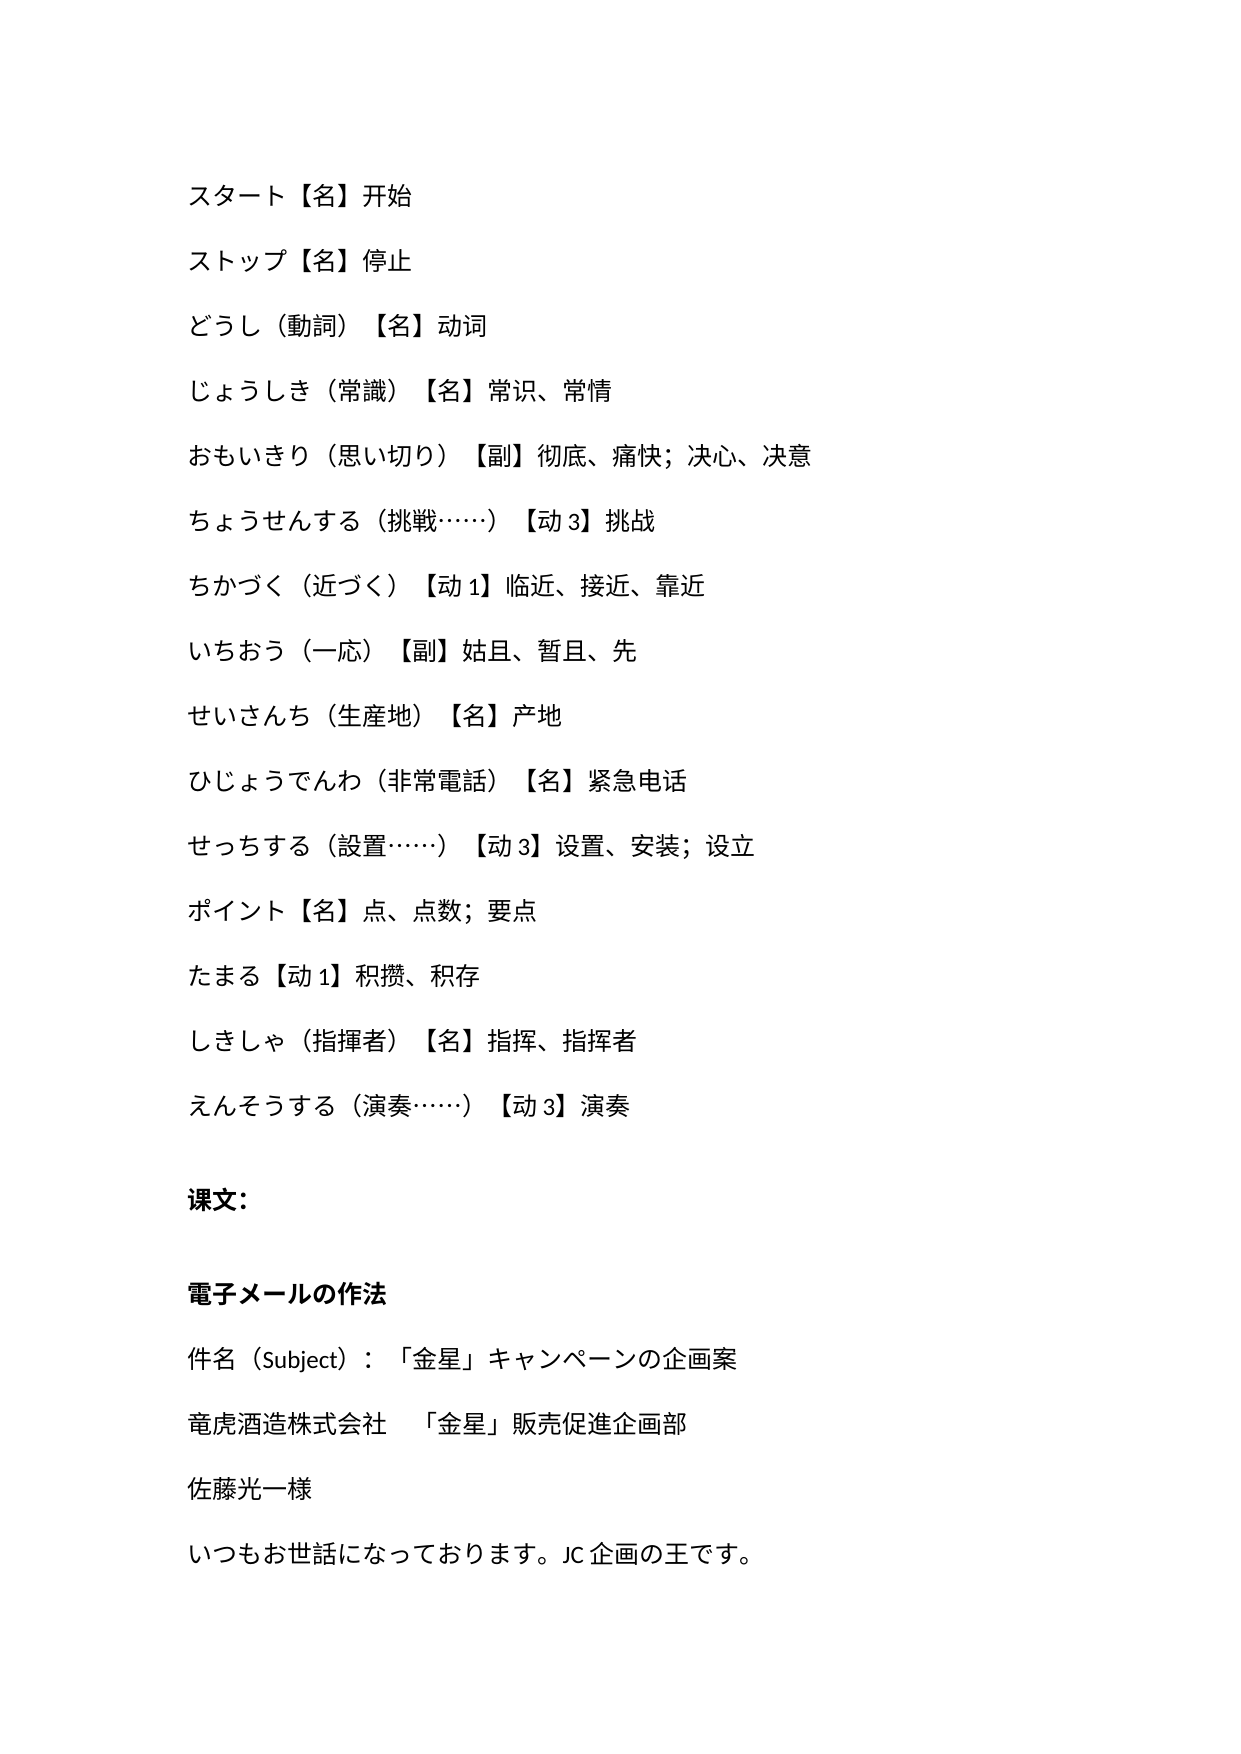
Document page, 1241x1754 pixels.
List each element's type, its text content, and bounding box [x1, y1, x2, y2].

text 课文： [187, 1166, 1053, 1231]
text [187, 162, 1053, 1137]
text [187, 1260, 1053, 1585]
